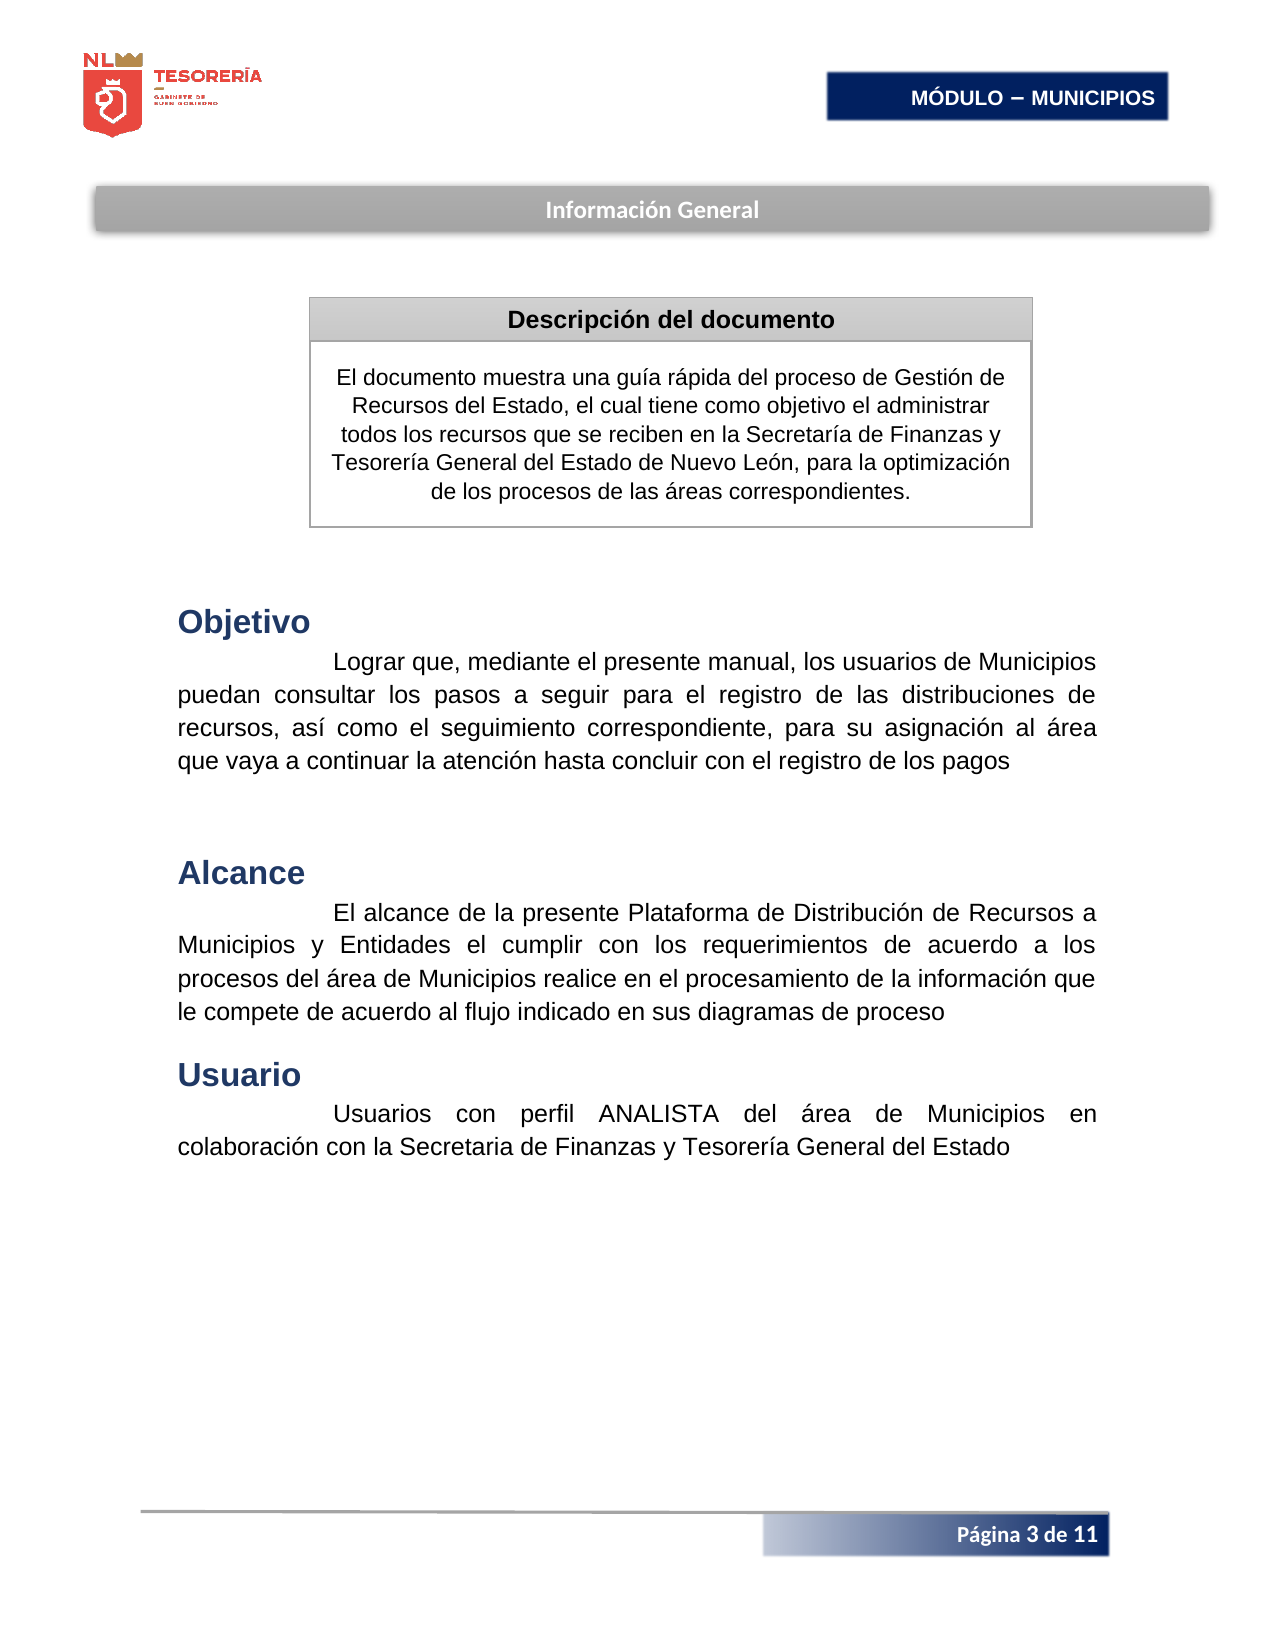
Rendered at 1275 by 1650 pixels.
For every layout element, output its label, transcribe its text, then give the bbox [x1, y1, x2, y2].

text Lograr que, mediante el presente manual, los usuarios de Municipios puedan consultar los pasos a seguir para el registro de las distribuciones de recursos, así como el seguimiento correspondiente, para su asignación al área que vaya a continuar la atención hasta concluir con el registro de los pagos [177, 647, 1098, 774]
subtitle Objetivo [177, 602, 1098, 641]
subtitle Usuario [177, 1054, 1098, 1093]
text Usuarios con perfil ANALISTA del área de Municipios en colaboración con la Secretaria de Finanzas y Tesorería General del Estado [177, 1099, 1098, 1161]
subtitle Alcance [177, 853, 1098, 892]
text El alcance de la presente Plataforma de Distribución de Recursos a Municipios y Entidades el cumplir con los requerimientos de acuerdo a los procesos del área de Municipios realice en el procesamiento de la información que le compete de acuerdo al flujo indicado en sus diagramas de proceso [177, 897, 1098, 1025]
picture [79, 43, 264, 140]
